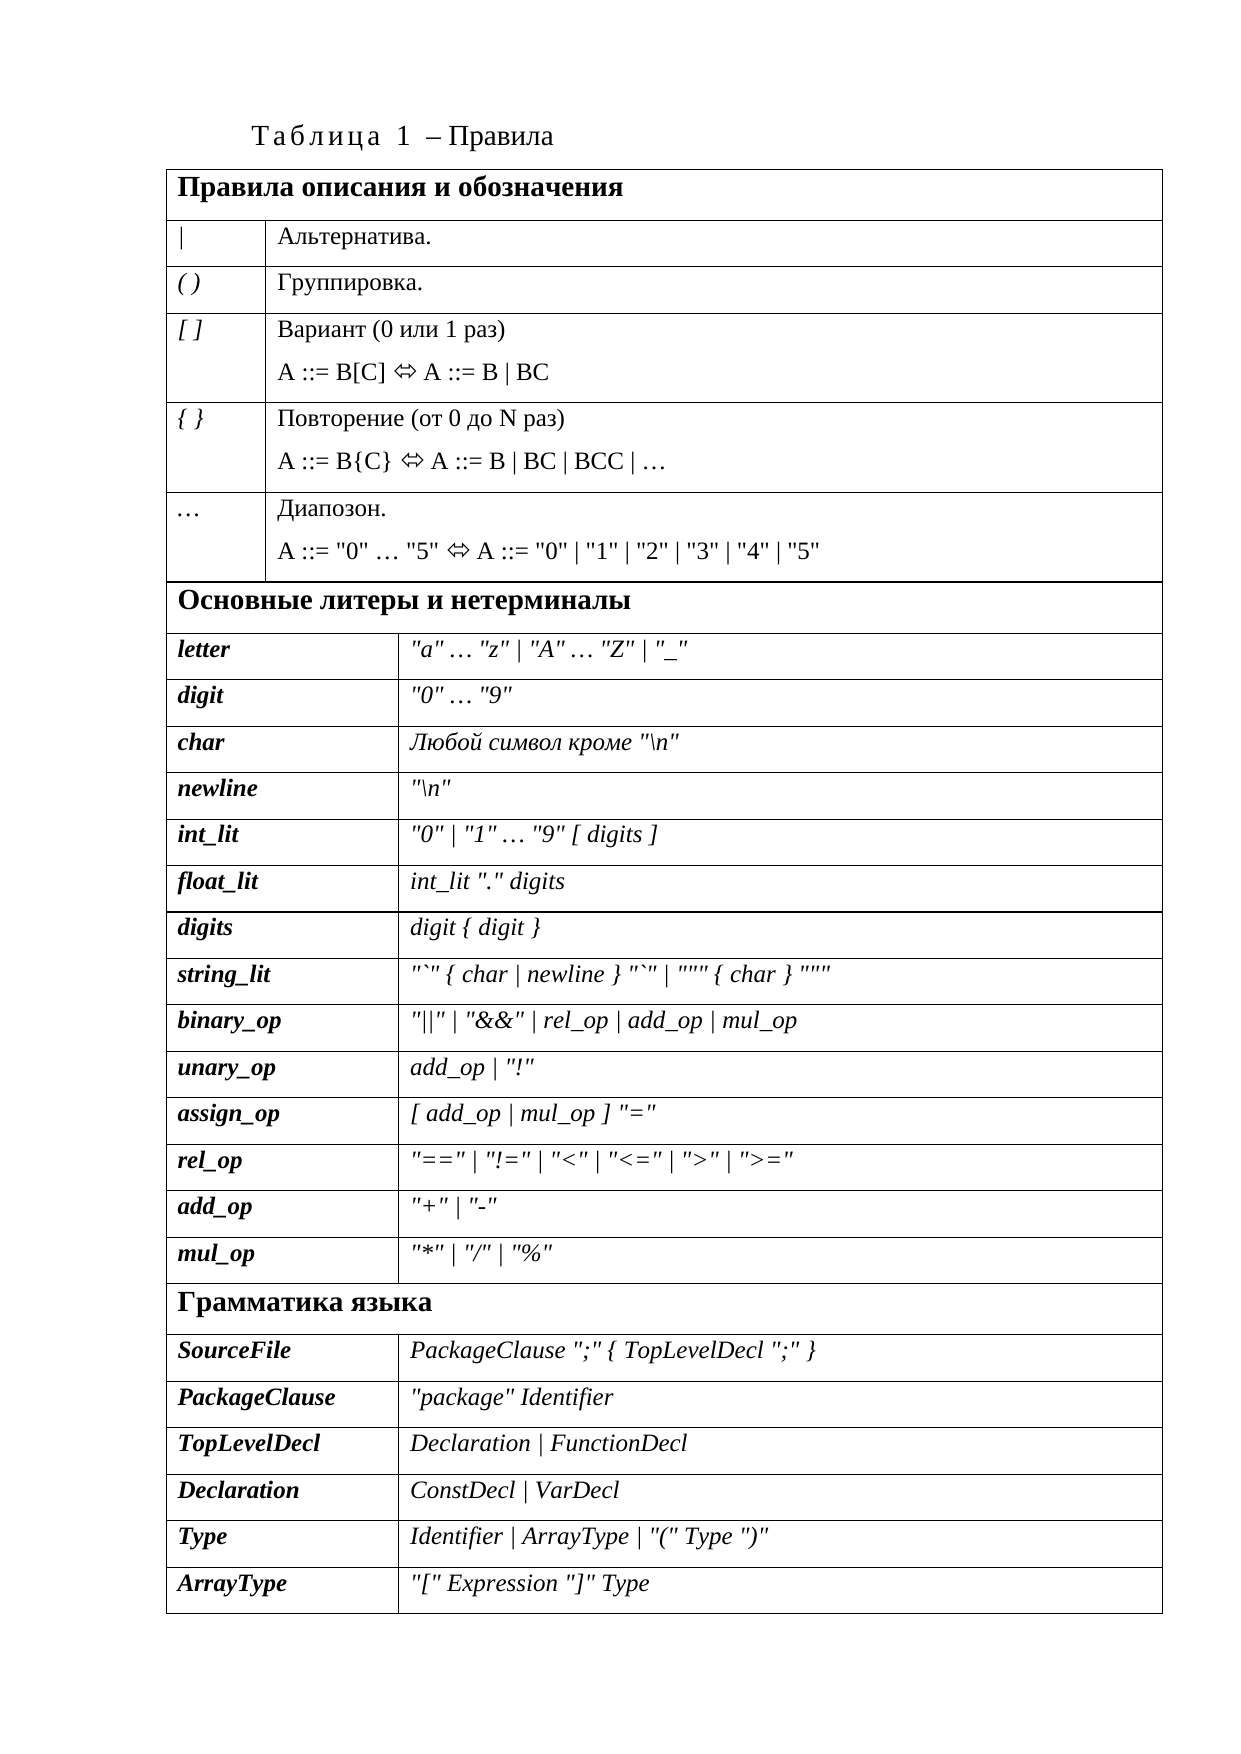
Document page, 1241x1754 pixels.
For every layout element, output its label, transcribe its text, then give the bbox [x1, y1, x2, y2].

table_cell add_op | "!" [399, 1052, 1162, 1097]
table_cell Identifier | ArrayType | "(" Type ")" [399, 1521, 1162, 1567]
table_cell digit { digit } [399, 913, 1162, 958]
table_cell digits [167, 913, 398, 958]
table_cell string_lit [167, 959, 398, 1004]
table_cell "package" Identifier [399, 1382, 1162, 1427]
table_cell Declaration [167, 1475, 398, 1520]
table_cell unary_op [167, 1052, 398, 1097]
table_cell int_lit [167, 820, 398, 865]
table_cell "||" | "&&" | rel_op | add_op | mul_op [399, 1005, 1162, 1051]
table_cell Группировка. [266, 267, 1162, 313]
table_cell TopLevelDecl [167, 1428, 398, 1474]
table_cell "0" | "1" … "9" [ digits ] [399, 820, 1162, 865]
table_cell ArrayType [167, 1568, 398, 1613]
table_cell Основные литеры и нетерминалы [167, 583, 1162, 633]
table_cell Declaration | FunctionDecl [399, 1428, 1162, 1474]
table_cell … [167, 493, 265, 581]
table_header Правила описания и обозначения [167, 170, 1162, 220]
text Таблица 1 – Правила [177, 118, 1152, 152]
table_cell "[" Expression "]" Type [399, 1568, 1162, 1613]
table_cell Грамматика языка [167, 1284, 1162, 1334]
table_cell "`" { char | newline } "`" | """ { char } """ [399, 959, 1162, 1004]
table_cell newline [167, 773, 398, 818]
table_cell [ ] [167, 314, 265, 402]
table_cell ConstDecl | VarDecl [399, 1475, 1162, 1520]
table_cell "a" … "z" | "A" … "Z" | "_" [399, 634, 1162, 679]
table_cell [ add_op | mul_op ] "=" [399, 1098, 1162, 1144]
table_cell binary_op [167, 1005, 398, 1051]
table_cell "*" | "/" | "%" [399, 1238, 1162, 1283]
table_cell Type [167, 1521, 398, 1567]
table_cell "0" … "9" [399, 680, 1162, 726]
table_cell char [167, 727, 398, 772]
table_cell float_lit [167, 866, 398, 911]
table_cell int_lit "." digits [399, 866, 1162, 911]
table_cell mul_op [167, 1238, 398, 1283]
table_cell PackageClause ";" { TopLevelDecl ";" } [399, 1335, 1162, 1381]
table_cell digit [167, 680, 398, 726]
table_cell "+" | "-" [399, 1191, 1162, 1237]
table_cell letter [167, 634, 398, 679]
table_cell "\n" [399, 773, 1162, 818]
table_cell Диапозон. A ::= "0" … "5" A ::= "0" | "1" | "2" | "3" | "4" | "5" [266, 493, 1162, 581]
table_cell | [167, 221, 265, 266]
table_cell Вариант (0 или 1 раз) A ::= B[C] A ::= B | BC [266, 314, 1162, 402]
table_cell PackageClause [167, 1382, 398, 1427]
table_cell "==" | "!=" | "<" | "<=" | ">" | ">=" [399, 1145, 1162, 1190]
table_cell add_op [167, 1191, 398, 1237]
table_cell Любой символ кроме "\n" [399, 727, 1162, 772]
table_cell SourceFile [167, 1335, 398, 1381]
table_cell ( ) [167, 267, 265, 313]
table_cell Повторение (от 0 до N раз) A ::= B{C} A ::= B | BC | BCC | … [266, 403, 1162, 492]
table_cell assign_op [167, 1098, 398, 1144]
table_cell rel_op [167, 1145, 398, 1190]
table_cell Альтернатива. [266, 221, 1162, 266]
table_cell { } [167, 403, 265, 492]
